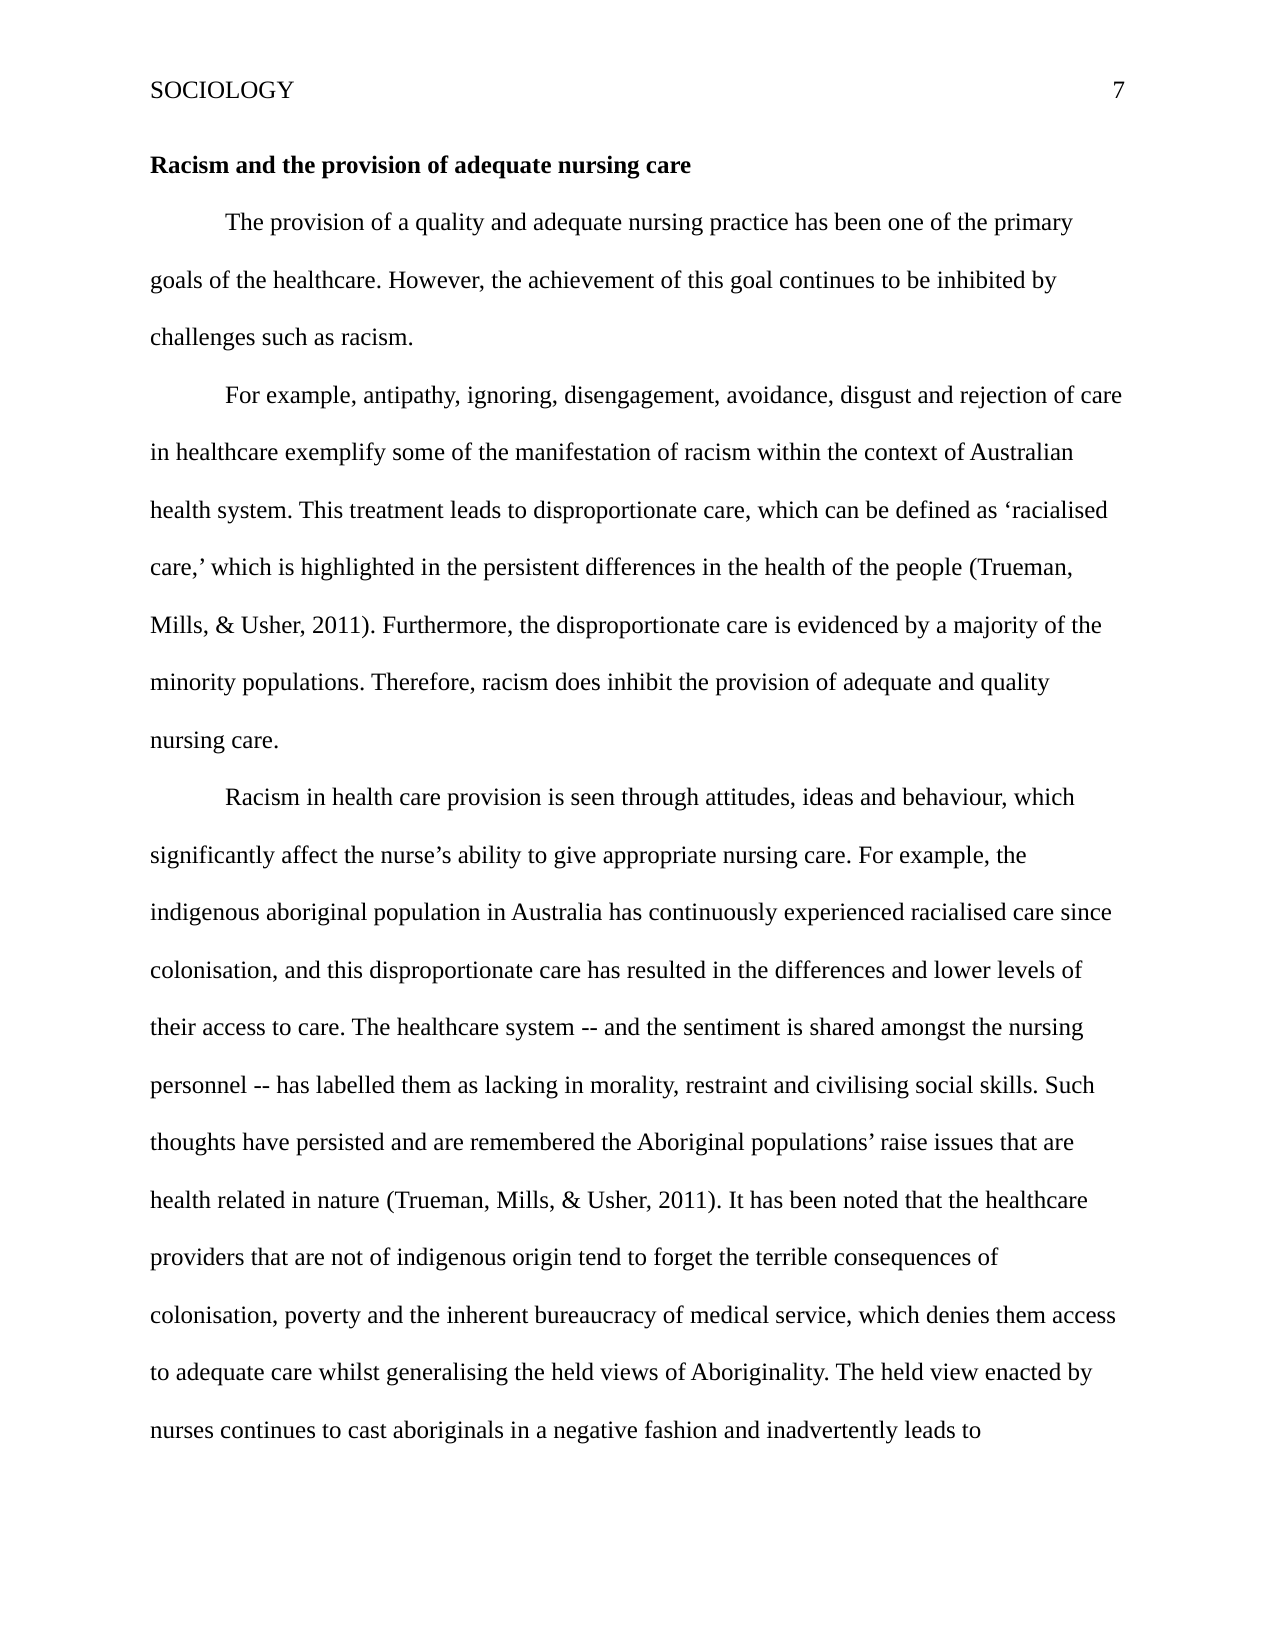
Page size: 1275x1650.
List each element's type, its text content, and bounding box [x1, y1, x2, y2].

text The provision of a quality and adequate nursing practice has been one of the primary goals of the healthcare. However, the achievement of this goal continues to be inhibited by challenges such as racism. [150, 207, 1125, 351]
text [150, 782, 1125, 1444]
subtitle Racism and the provision of adequate nursing care [150, 150, 1125, 179]
text For example, antipathy, ignoring, disengagement, avoidance, disgust and rejection of care in healthcare exemplify some of the manifestation of racism within the context of Australian health system. This treatment leads to disproportionate care, which can be defined as ‘racialised care,’ which is highlighted in the persistent differences in the health of the people (Trueman, Mills, & Usher, 2011). Furthermore, the disproportionate care is evidenced by a majority of the minority populations. Therefore, racism does inhibit the provision of adequate and quality nursing care. [150, 380, 1125, 754]
